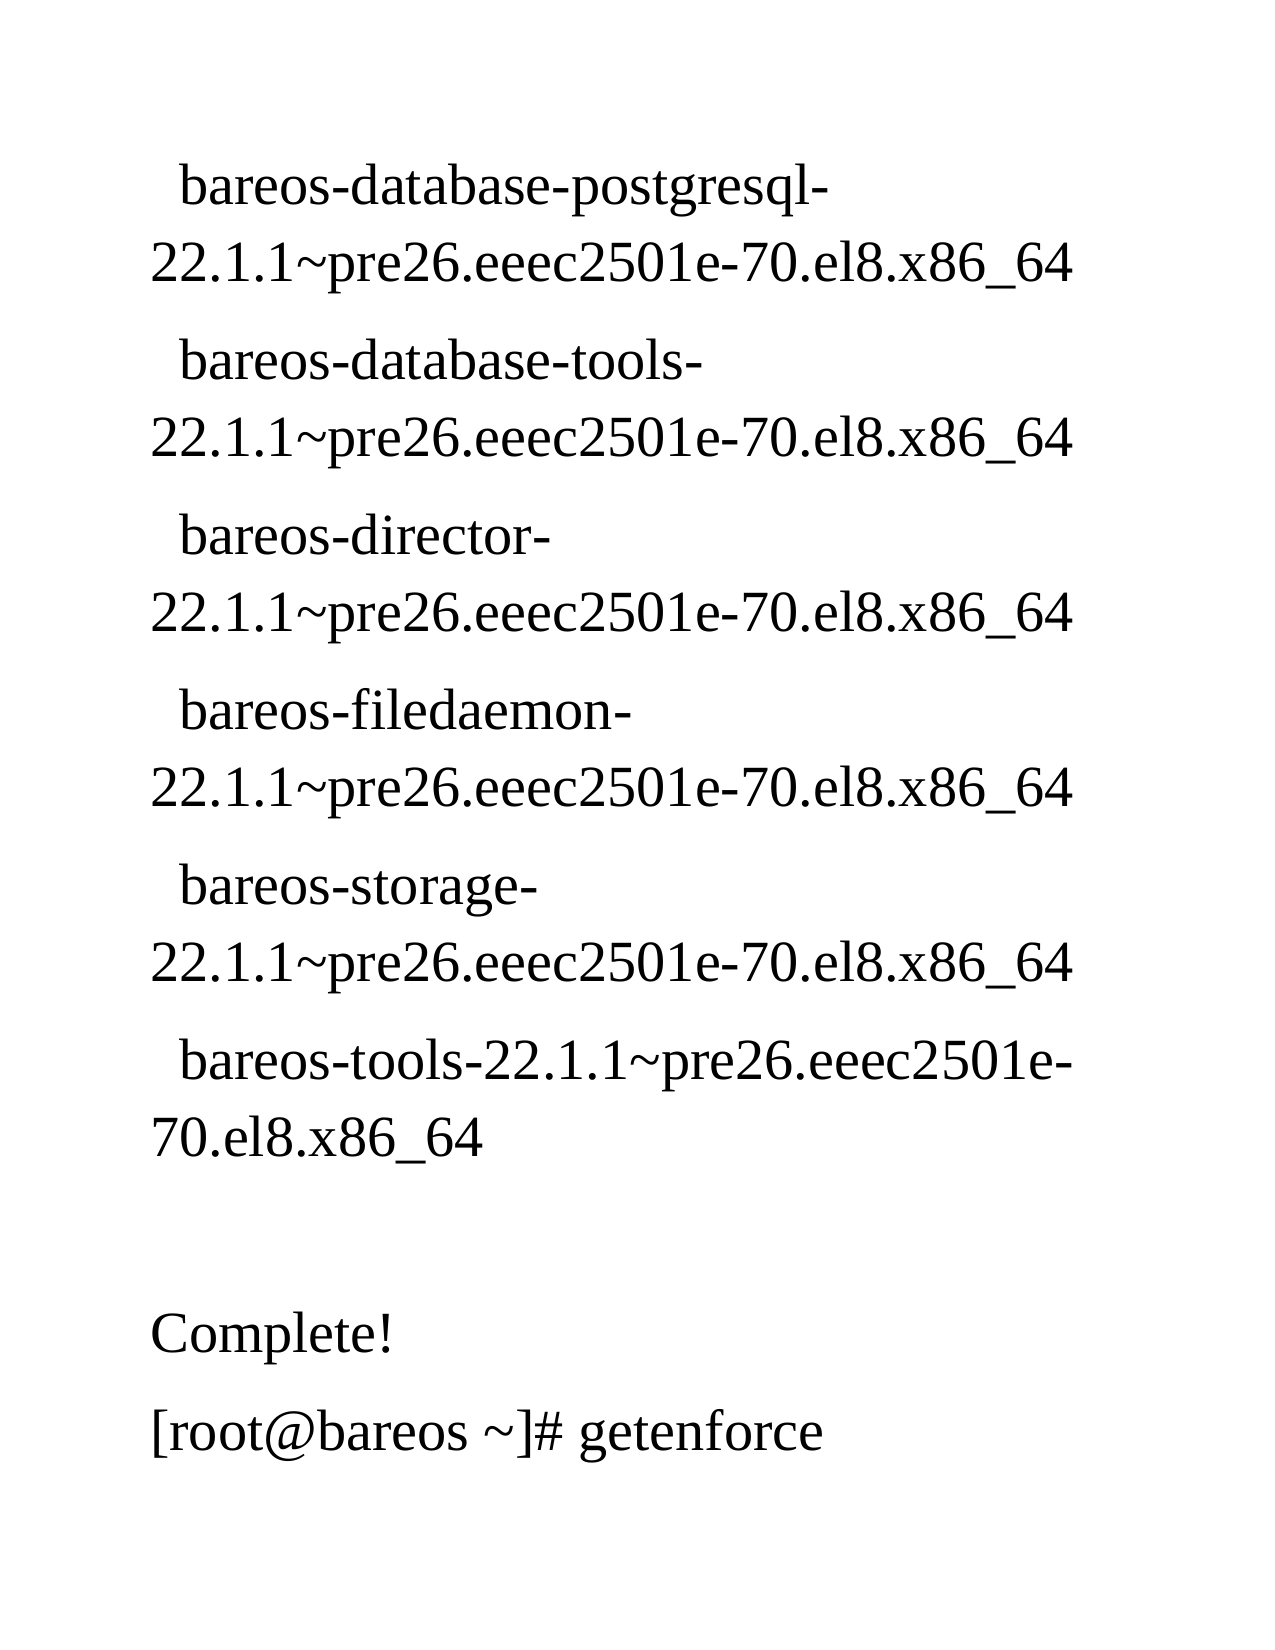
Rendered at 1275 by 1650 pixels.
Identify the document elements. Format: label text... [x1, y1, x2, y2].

text bareos-database-postgresql-22.1.1~pre26.eeec2501e-70.el8.x86_64 [150, 150, 1125, 294]
text bareos-filedaemon-22.1.1~pre26.eeec2501e-70.el8.x86_64 [150, 675, 1125, 819]
text [root@bareos ~]# getenforce [150, 1396, 1125, 1463]
text bareos-tools-22.1.1~pre26.eeec2501e-70.el8.x86_64 [150, 1025, 1125, 1169]
text bareos-database-tools-22.1.1~pre26.eeec2501e-70.el8.x86_64 [150, 325, 1125, 469]
text bareos-director-22.1.1~pre26.eeec2501e-70.el8.x86_64 [150, 500, 1125, 644]
text Complete! [150, 1298, 1125, 1365]
text bareos-storage-22.1.1~pre26.eeec2501e-70.el8.x86_64 [150, 850, 1125, 994]
